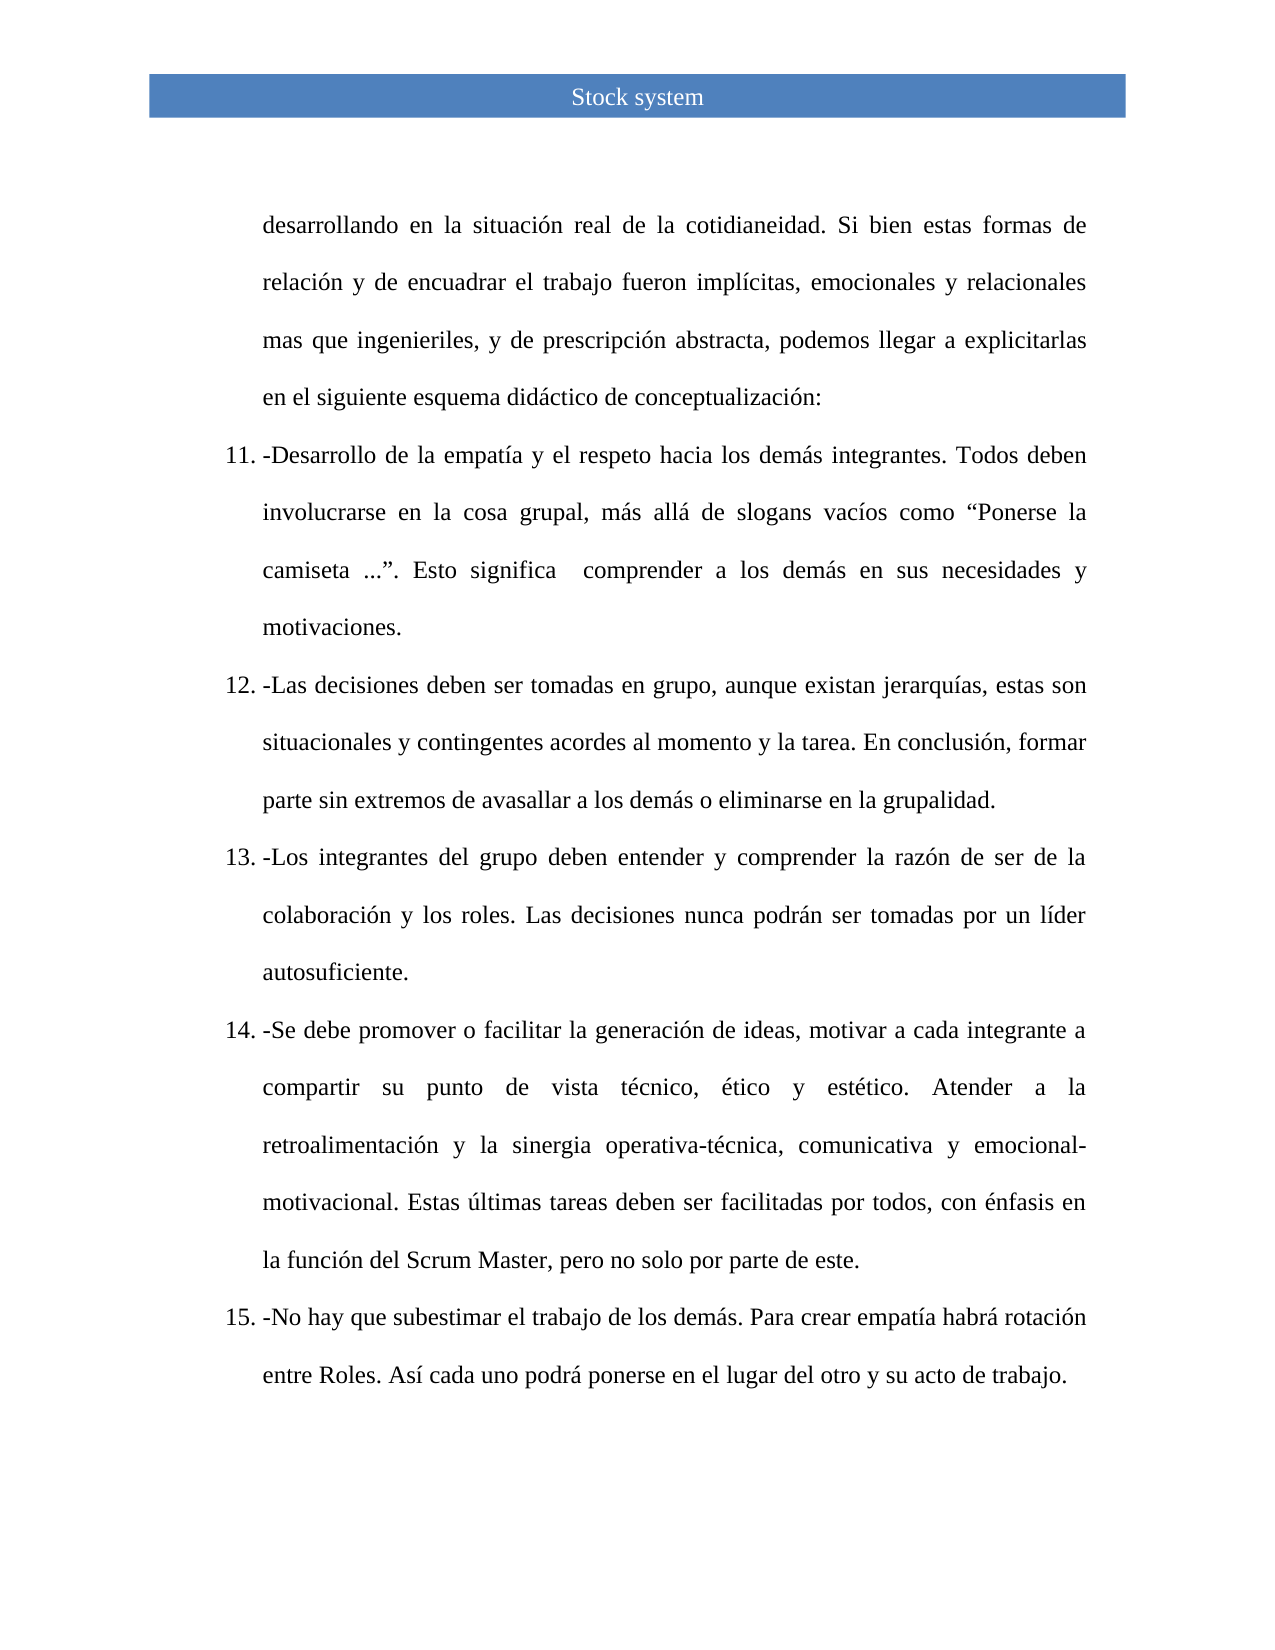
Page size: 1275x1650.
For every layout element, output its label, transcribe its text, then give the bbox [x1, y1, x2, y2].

list -Los integrantes del grupo deben entender y comprender la razón de ser de la colaboración y los roles. Las decisiones nunca podrán ser tomadas por un líder autosuficiente. [225, 842, 1087, 986]
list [225, 210, 1087, 411]
list -No hay que subestimar el trabajo de los demás. Para crear empatía habrá rotación entre Roles. Así cada uno podrá ponerse en el lugar del otro y su acto de trabajo. [225, 1302, 1087, 1389]
list -Las decisiones deben ser tomadas en grupo, aunque existan jerarquías, estas son situacionales y contingentes acordes al momento y la tarea. En conclusión, formar parte sin extremos de avasallar a los demás o eliminarse en la grupalidad. [225, 670, 1087, 814]
list -Desarrollo de la empatía y el respeto hacia los demás integrantes. Todos deben involucrarse en la cosa grupal, más allá de slogans vacíos como “Ponerse la camiseta ...”. Esto significa comprender a los demás en sus necesidades y motivaciones. [225, 440, 1087, 641]
list -Se debe promover o facilitar la generación de ideas, motivar a cada integrante a compartir su punto de vista técnico, ético y estético. Atender a la retroalimentación y la sinergia operativa-técnica, comunicativa y emocional-motivacional. Estas últimas tareas deben ser facilitadas por todos, con énfasis en la función del Scrum Master, pero no solo por parte de este. [225, 1015, 1087, 1274]
